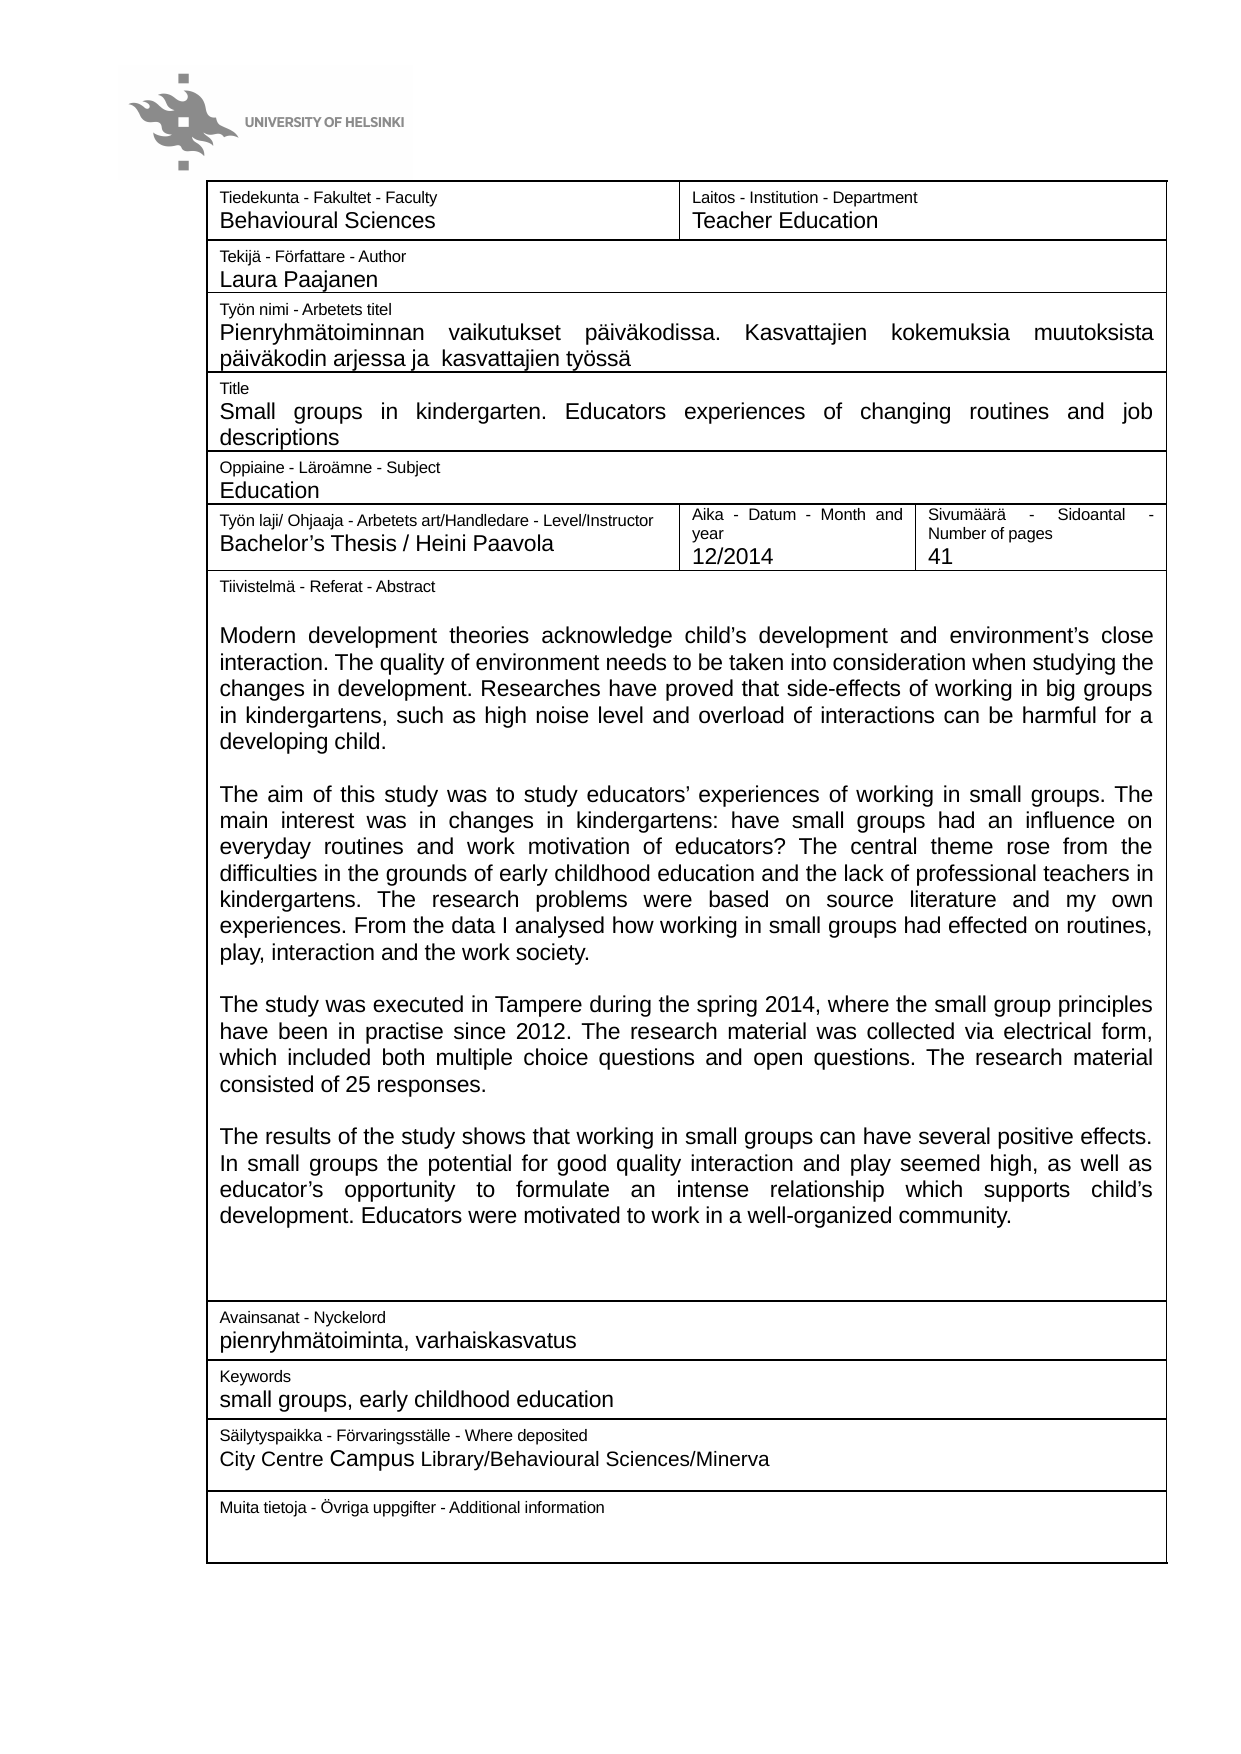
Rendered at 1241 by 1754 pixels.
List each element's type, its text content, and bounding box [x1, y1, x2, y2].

table_cell Säilytyspaikka - Förvaringsställe - Where deposited City Centre Campus Library/Behavioural Sciences/Minerva [208, 1420, 1166, 1490]
table_cell Työn nimi - Arbetets titel Pienryhmätoiminnan vaikutukset päiväkodissa. Kasvattajien kokemuksia muutoksista päiväkodin arjessa ja kasvattajien työssä [208, 293, 1166, 371]
table_cell Keywords small groups, early childhood education [208, 1361, 1166, 1418]
table_cell Oppiaine - Läroämne - Subject Education [208, 452, 1166, 503]
table_cell Avainsanat - Nyckelord pienryhmätoiminta, varhaiskasvatus [208, 1302, 1166, 1359]
table_cell Aika - Datum - Month and year 12/2014 [680, 505, 915, 569]
table_cell Sivumäärä - Sidoantal - Number of pages 41 [916, 505, 1166, 569]
picture [118, 65, 414, 180]
table_cell Työn laji/ Ohjaaja - Arbetets art/Handledare - Level/Instructor Bachelor’s Thesis / Heini Paavola [208, 505, 679, 569]
table_cell Muita tietoja - Övriga uppgifter - Additional information [208, 1492, 1166, 1562]
table_header Tiedekunta - Fakultet - Faculty Behavioural Sciences [208, 182, 679, 239]
table_cell Title Small groups in kindergarten. Educators experiences of changing routines and job descriptions [208, 373, 1166, 450]
table_header Laitos - Institution - Department Teacher Education [680, 182, 1166, 239]
table_cell Tekijä - Författare - Author Laura Paajanen [208, 241, 1166, 292]
table_cell Tiivistelmä - Referat - Abstract Modern development theories acknowledge child’s development and environment’s close interaction. The quality of environment needs to be taken into consideration when studying the changes in development. Researches have proved that side-effects of working in big groups in kindergartens, such as high noise level and overload of interactions can be harmful for a developing child. The aim of this study was to study educators’ experiences of working in small groups. The main interest was in changes in kindergartens: have small groups had an influence on everyday routines and work motivation of educators? The central theme rose from the difficulties in the grounds of early childhood education and the lack of professional teachers in kindergartens. The research problems were based on source literature and my own experiences. From the data I analysed how working in small groups had effected on routines, play, interaction and the work society. The study was executed in Tampere during the spring 2014, where the small group principles have been in practise since 2012. The research material was collected via electrical form, which included both multiple choice questions and open questions. The research material consisted of 25 responses. The results of the study shows that working in small groups can have several positive effects. In small groups the potential for good quality interaction and play seemed high, as well as educator’s opportunity to formulate an intense relationship which supports child’s development. Educators were motivated to work in a well-organized community. [208, 571, 1166, 1300]
